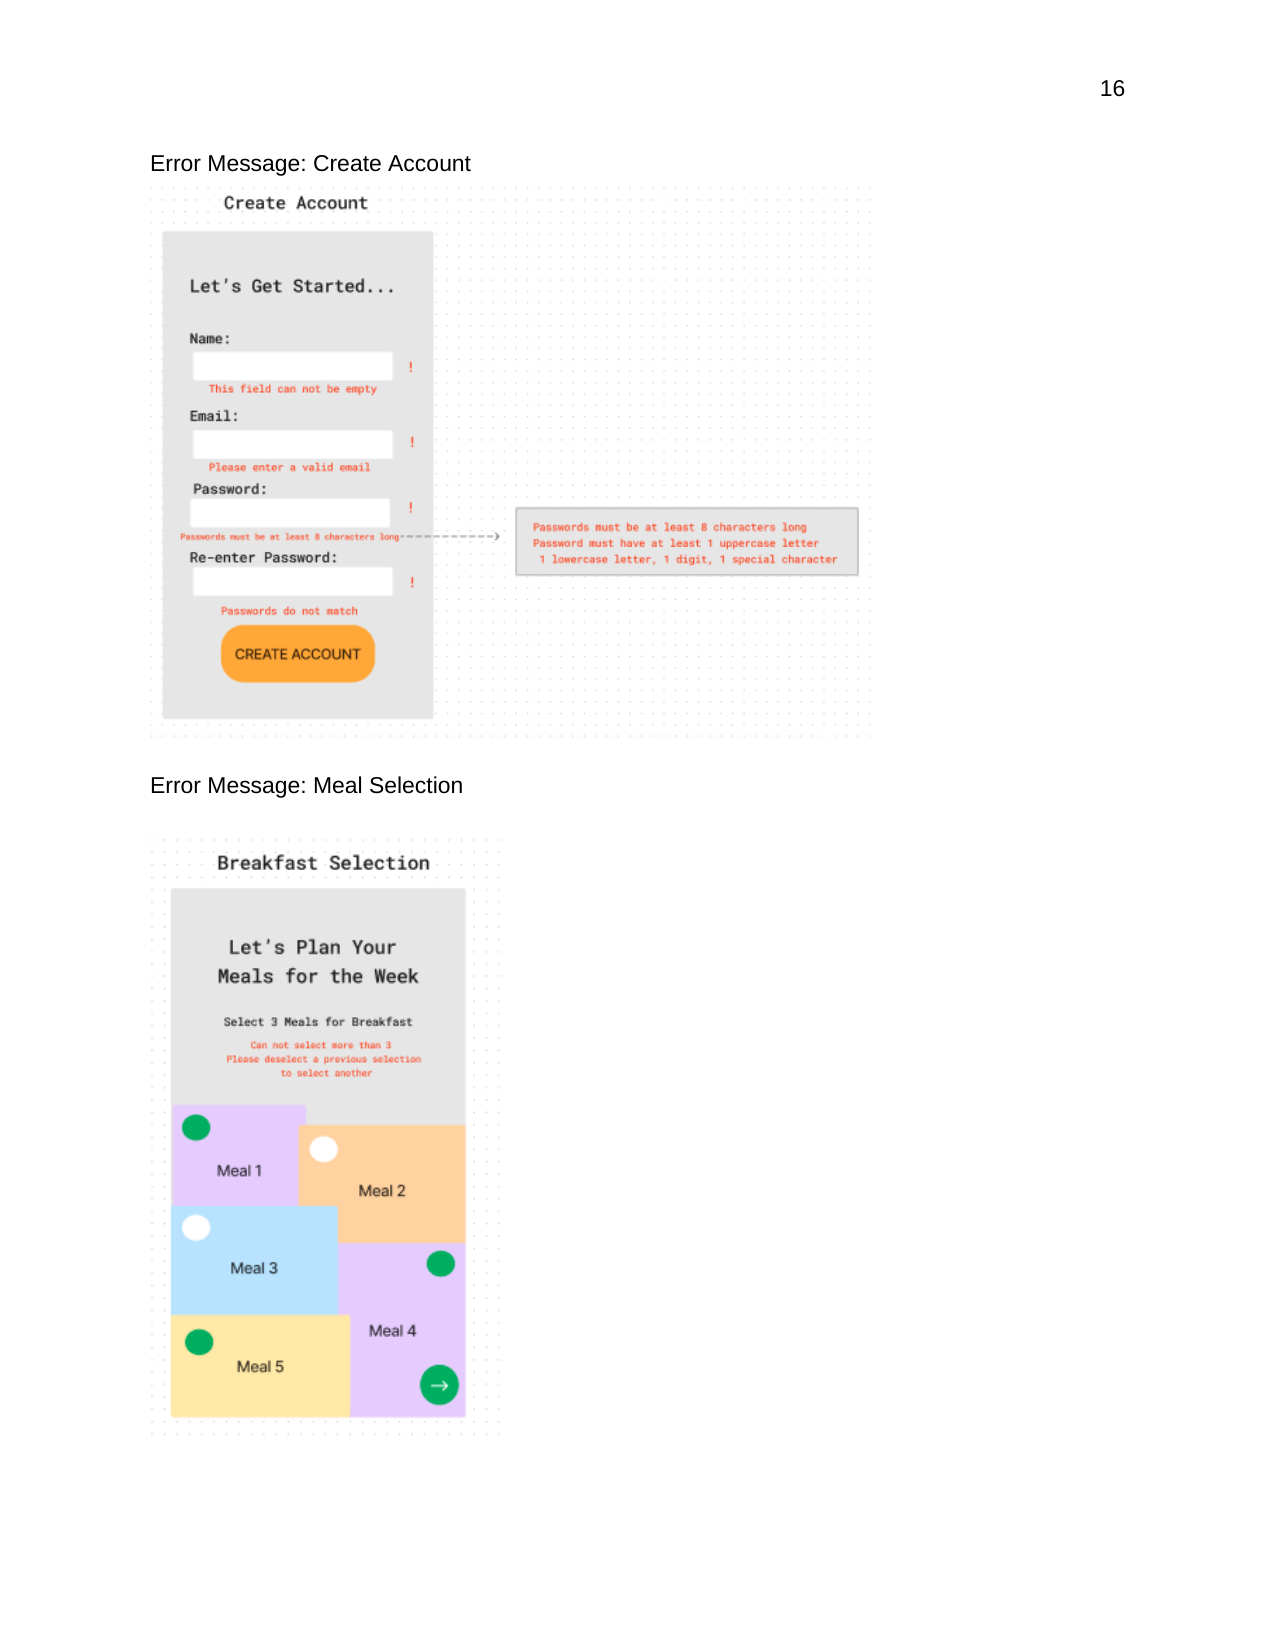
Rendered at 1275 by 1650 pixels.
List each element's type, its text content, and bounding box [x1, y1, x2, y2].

picture [150, 832, 503, 1441]
picture [150, 180, 881, 739]
text Error Message: Create Account [150, 150, 1125, 176]
text Error Message: Meal Selection [150, 772, 1125, 799]
